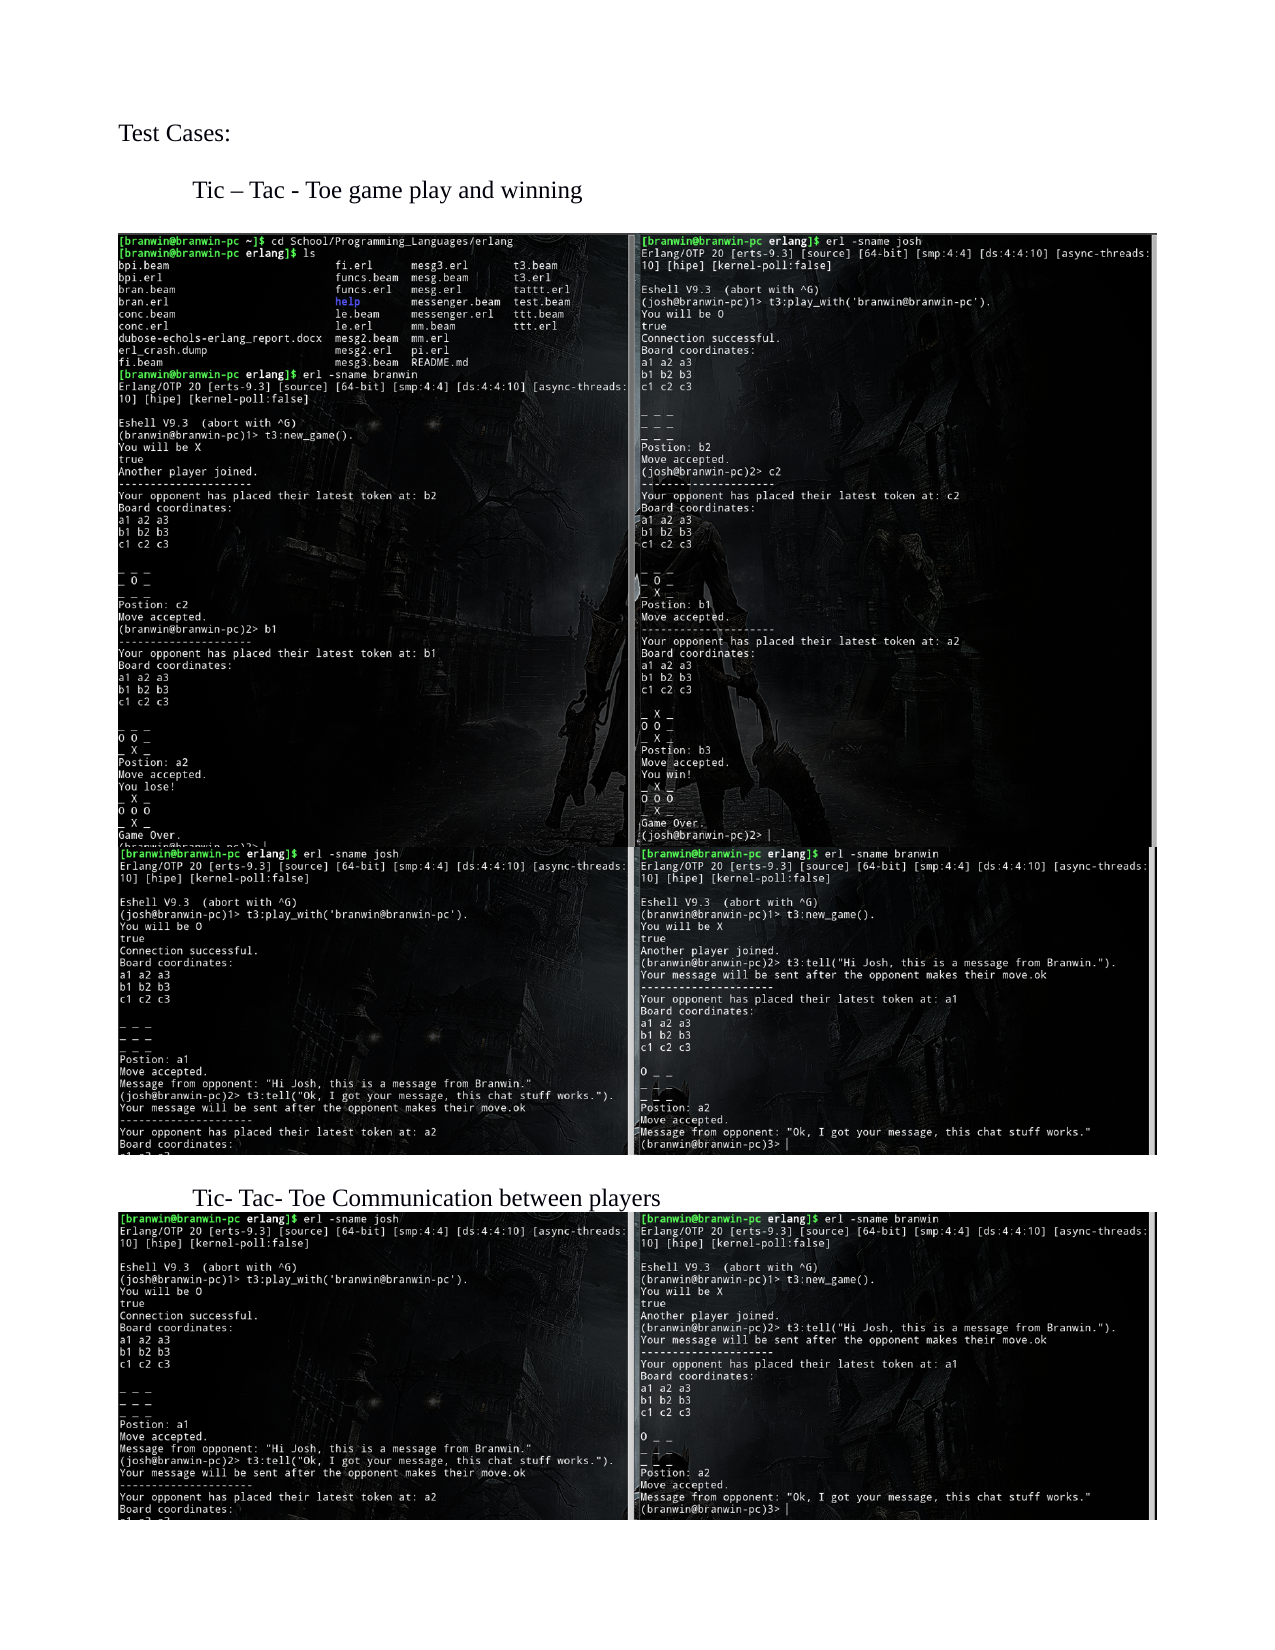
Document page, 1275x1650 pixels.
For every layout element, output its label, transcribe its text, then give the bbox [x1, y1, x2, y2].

text Tic- Tac- Toe Communication between players [118, 1183, 1157, 1212]
picture [118, 1212, 1157, 1520]
picture [118, 233, 1157, 1155]
text Tic – Tac - Toe game play and winning [118, 176, 1157, 204]
text Test Cases: [118, 118, 1157, 147]
